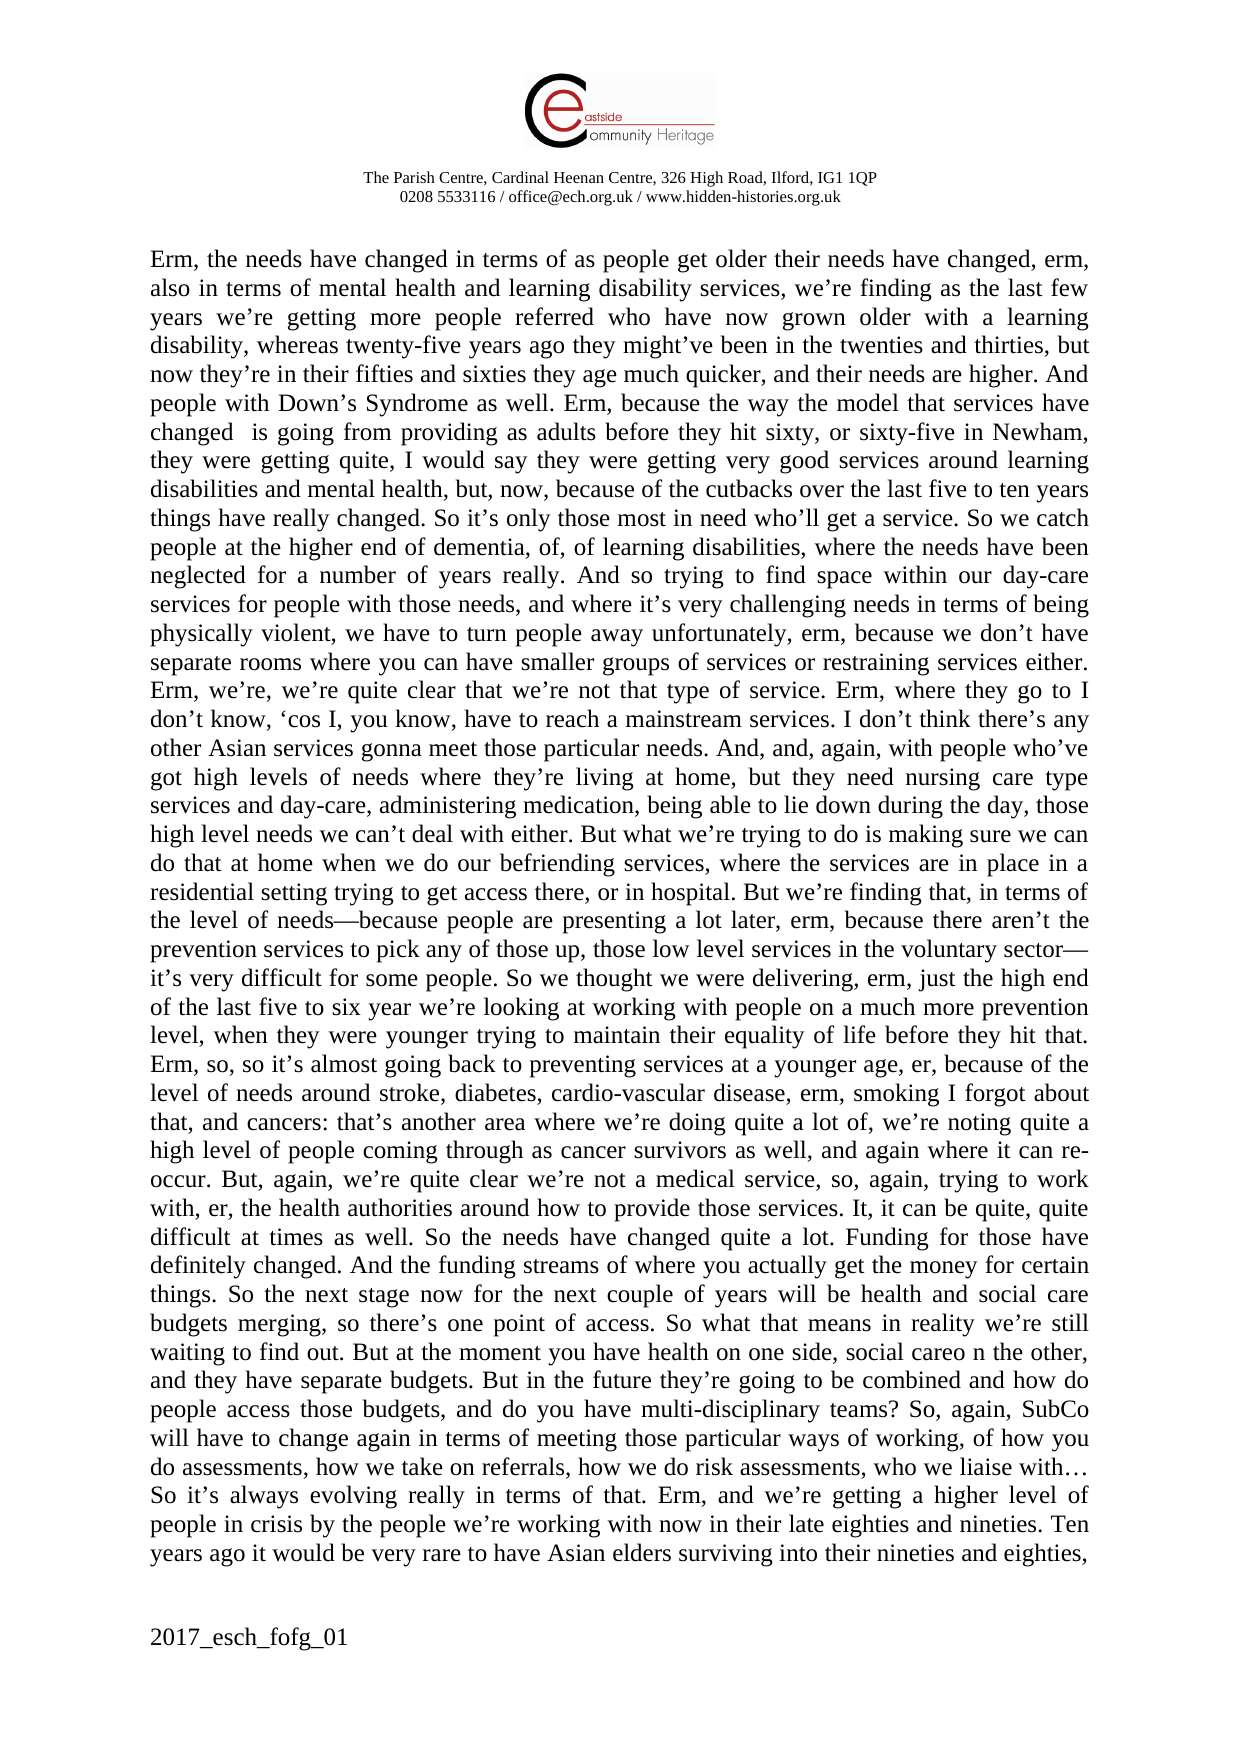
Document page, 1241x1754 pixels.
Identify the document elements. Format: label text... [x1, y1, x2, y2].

picture [524, 73, 716, 149]
